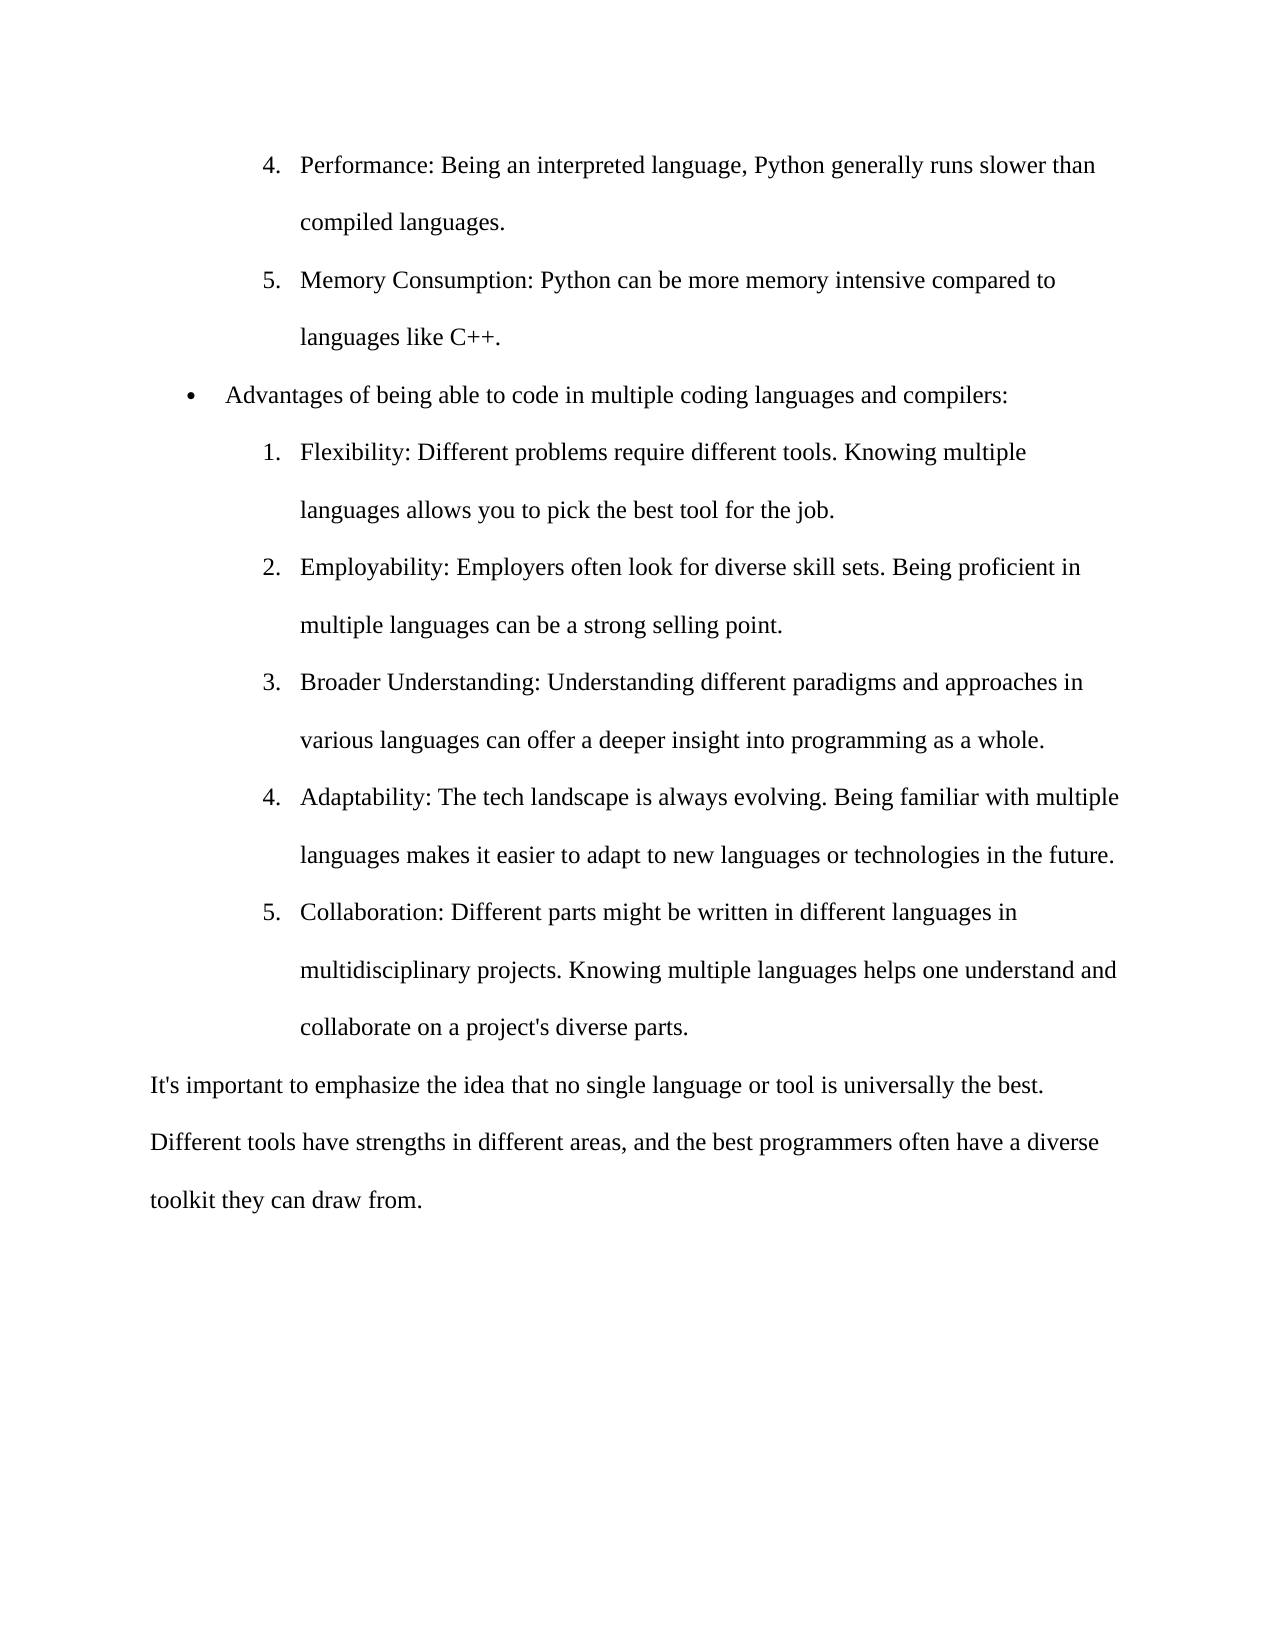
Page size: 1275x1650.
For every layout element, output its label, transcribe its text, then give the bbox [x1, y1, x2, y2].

list Adaptability: The tech landscape is always evolving. Being familiar with multiple languages makes it easier to adapt to new languages or technologies in the future. [262, 782, 1125, 869]
list Employability: Employers often look for diverse skill sets. Being proficient in multiple languages can be a strong selling point. [262, 552, 1125, 639]
list Broader Understanding: Understanding different paradigms and approaches in various languages can offer a deeper insight into programming as a whole. [262, 667, 1125, 754]
list Advantages of being able to code in multiple coding languages and compilers: [187, 380, 1125, 409]
text It's important to emphasize the idea that no single language or tool is universally the best. Different tools have strengths in different areas, and the best programmers often have a diverse toolkit they can draw from. [150, 1070, 1125, 1214]
list Collaboration: Different parts might be written in different languages in multidisciplinary projects. Knowing multiple languages helps one understand and collaborate on a project's diverse parts. [262, 897, 1125, 1041]
list Performance: Being an interpreted language, Python generally runs slower than compiled languages. [262, 150, 1125, 236]
list Memory Consumption: Python can be more memory intensive compared to languages like C++. [262, 265, 1125, 351]
list Flexibility: Different problems require different tools. Knowing multiple languages allows you to pick the best tool for the job. [262, 437, 1125, 524]
